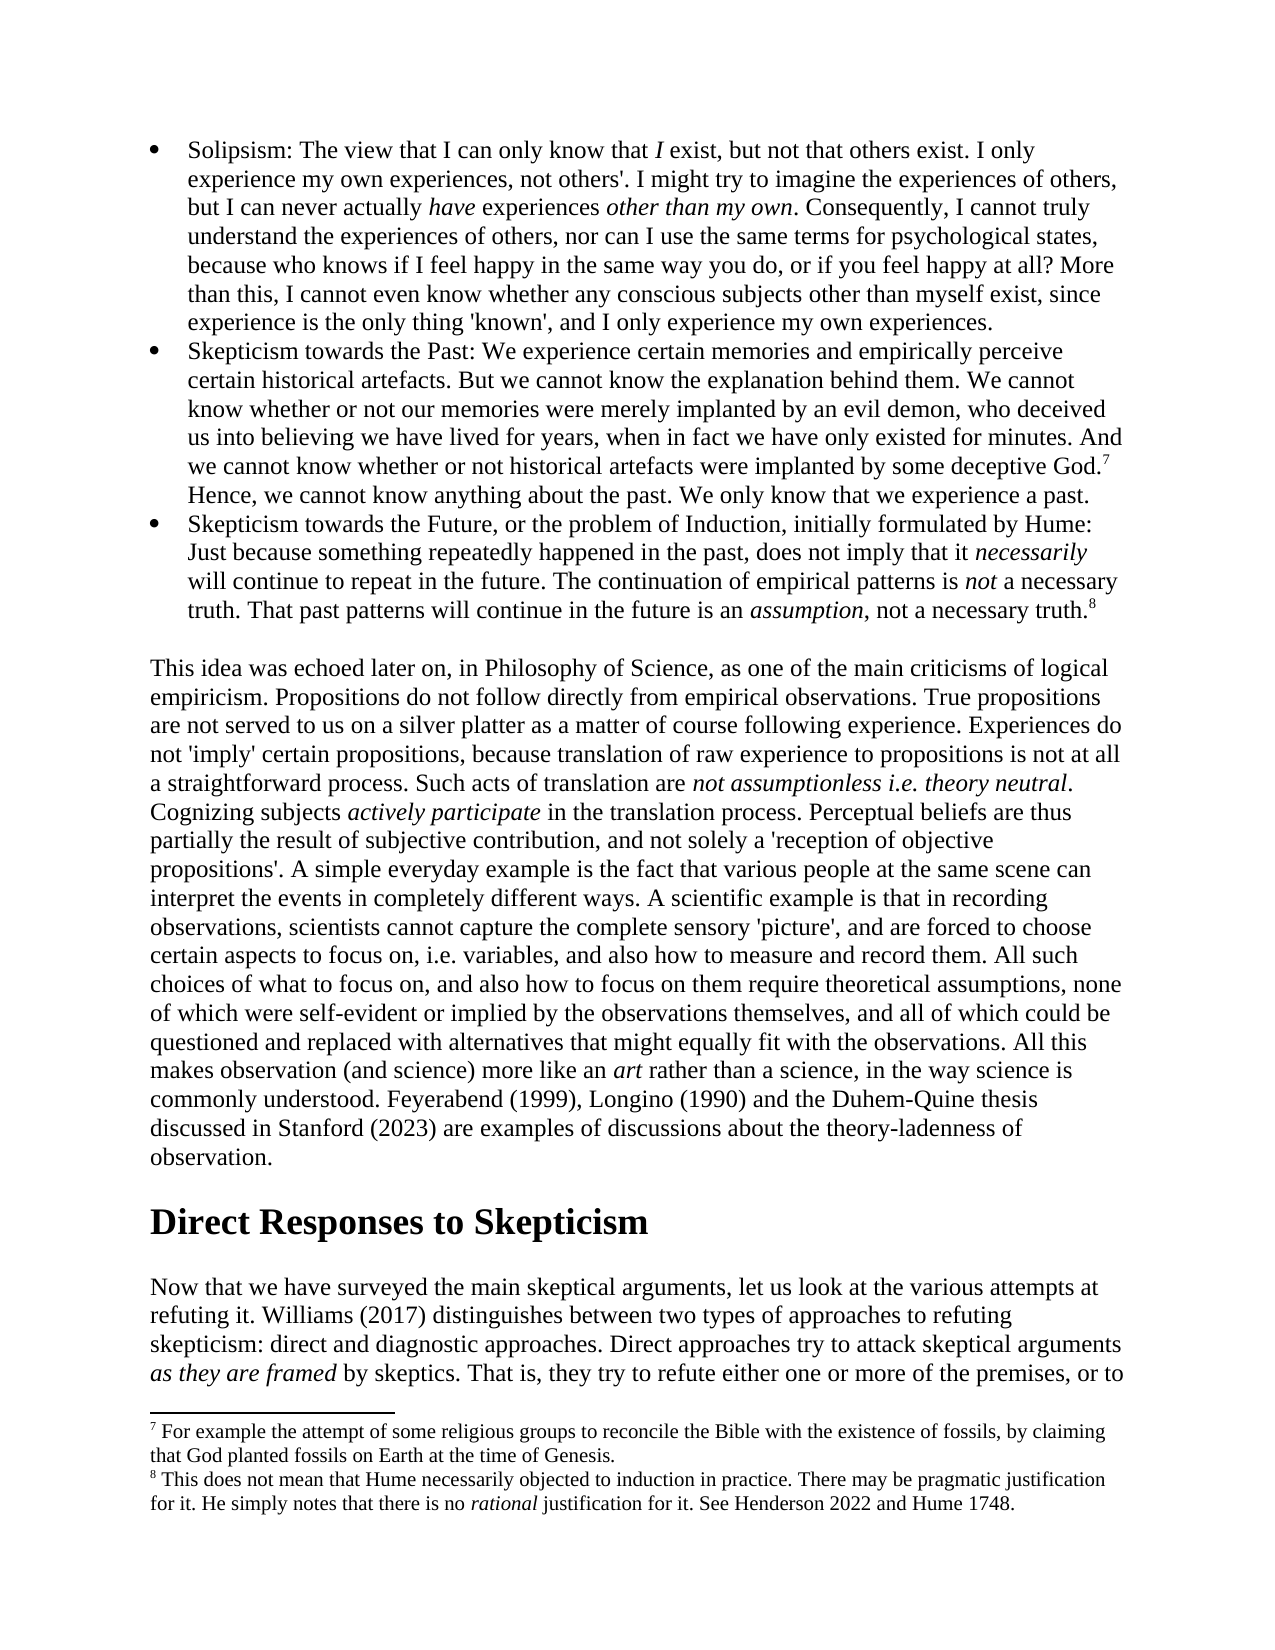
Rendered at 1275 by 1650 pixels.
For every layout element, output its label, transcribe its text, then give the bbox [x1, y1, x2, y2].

list Skepticism towards the Future, or the problem of Induction, initially formulated by Hume: Just because something repeatedly happened in the past, does not imply that it necessarily will continue to repeat in the future. The continuation of empirical patterns is not a necessary truth. That past patterns will continue in the future is an assumption, not a necessary truth. [150, 509, 1125, 624]
text Direct Responses to Skepticism [150, 1199, 1125, 1243]
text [150, 1272, 1125, 1387]
list Skepticism towards the Past: We experience certain memories and empirically perceive certain historical artefacts. But we cannot know the explanation behind them. We cannot know whether or not our memories were merely implanted by an evil demon, who deceived us into believing we have lived for years, when in fact we have only existed for minutes. And we cannot know whether or not historical artefacts were implanted by some deceptive God. Hence, we cannot know anything about the past. We only know that we experience a past. [150, 336, 1125, 509]
text This idea was echoed later on, in Philosophy of Science, as one of the main criticisms of logical empiricism. Propositions do not follow directly from empirical observations. True propositions are not served to us on a silver platter as a matter of course following experience. Experiences do not 'imply' certain propositions, because translation of raw experience to propositions is not at all a straightforward process. Such acts of translation are not assumptionless i.e. theory neutral. Cognizing subjects actively participate in the translation process. Perceptual beliefs are thus partially the result of subjective contribution, and not solely a 'reception of objective propositions'. A simple everyday example is the fact that various people at the same scene can interpret the events in completely different ways. A scientific example is that in recording observations, scientists cannot capture the complete sensory 'picture', and are forced to choose certain aspects to focus on, i.e. variables, and also how to measure and record them. All such choices of what to focus on, and also how to focus on them require theoretical assumptions, none of which were self-evident or implied by the observations themselves, and all of which could be questioned and replaced with alternatives that might equally fit with the observations. All this makes observation (and science) more like an art rather than a science, in the way science is commonly understood. Feyerabend (1999), Longino (1990) and the Duhem-Quine thesis discussed in Stanford (2023) are examples of discussions about the theory-ladenness of observation. [150, 653, 1125, 1170]
list Solipsism: The view that I can only know that I exist, but not that others exist. I only experience my own experiences, not others'. I might try to imagine the experiences of others, but I can never actually have experiences other than my own. Consequently, I cannot truly understand the experiences of others, nor can I use the same terms for psychological states, because who knows if I feel happy in the same way you do, or if you feel happy at all? More than this, I cannot even know whether any conscious subjects other than myself exist, since experience is the only thing 'known', and I only experience my own experiences. [150, 135, 1125, 336]
